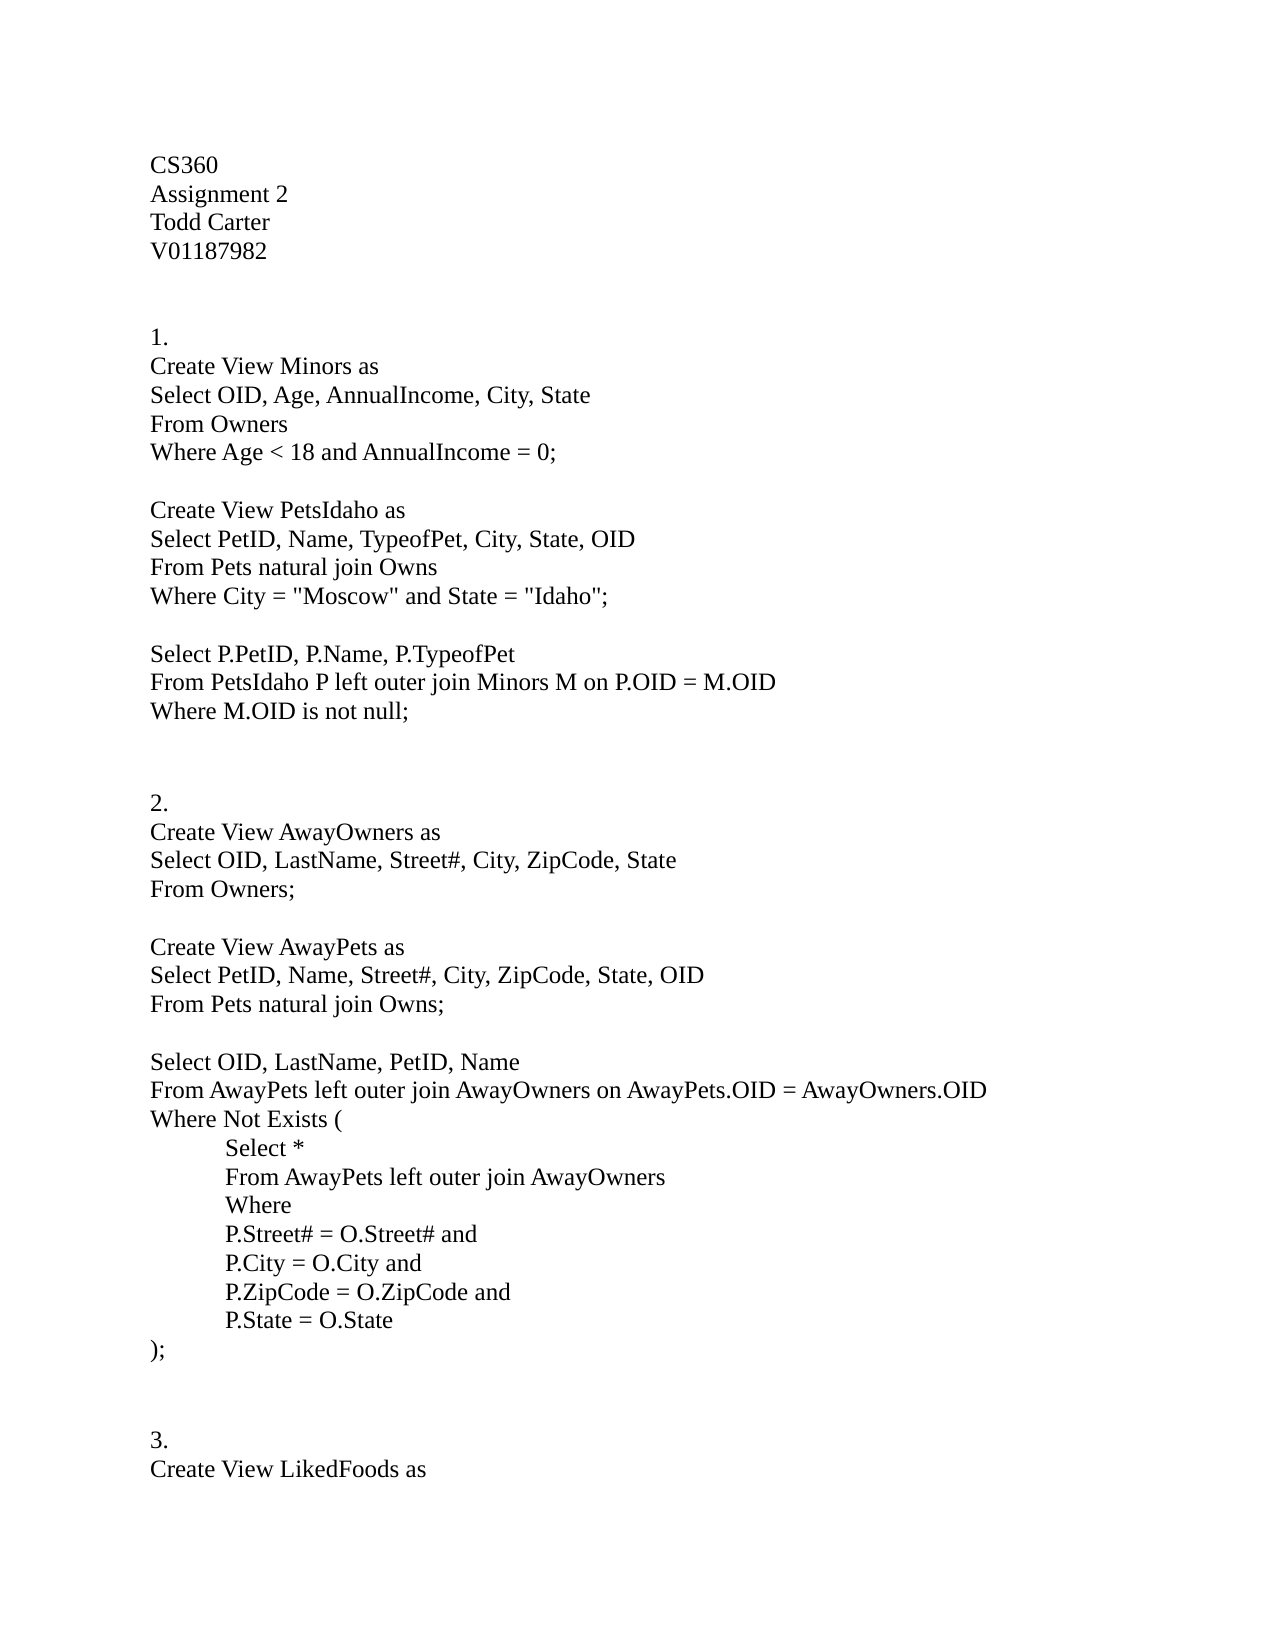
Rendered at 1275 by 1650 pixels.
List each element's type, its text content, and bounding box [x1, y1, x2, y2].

text Select OID, LastName, PetID, Name [150, 1047, 1125, 1075]
text Create View Minors as [150, 351, 1125, 380]
text Create View LikedFoods as [150, 1454, 1125, 1483]
text Create View AwayOwners as [150, 817, 1125, 845]
text From Owners [150, 409, 1125, 437]
text Where City = "Moscow" and State = "Idaho"; [150, 581, 1125, 610]
text Select * [150, 1133, 1125, 1162]
text P.State = O.State [150, 1305, 1125, 1334]
text Where [150, 1190, 1125, 1219]
text V01187982 [150, 236, 1125, 265]
text ); [150, 1334, 1125, 1363]
text CS360 [150, 150, 1125, 179]
text Todd Carter [150, 207, 1125, 236]
text 3. [150, 1426, 1125, 1454]
text P.City = O.City and [150, 1248, 1125, 1277]
text Where Age < 18 and AnnualIncome = 0; [150, 437, 1125, 466]
text From AwayPets left outer join AwayOwners [150, 1162, 1125, 1190]
text Select PetID, Name, TypeofPet, City, State, OID [150, 524, 1125, 552]
text Where Not Exists ( [150, 1104, 1125, 1133]
text Select OID, LastName, Street#, City, ZipCode, State [150, 845, 1125, 874]
text 2. [150, 788, 1125, 817]
text Where M.OID is not null; [150, 696, 1125, 725]
text From Pets natural join Owns [150, 552, 1125, 581]
text P.ZipCode = O.ZipCode and [150, 1277, 1125, 1305]
text From Owners; [150, 874, 1125, 903]
text Select P.PetID, P.Name, P.TypeofPet [150, 639, 1125, 667]
text From AwayPets left outer join AwayOwners on AwayPets.OID = AwayOwners.OID [150, 1075, 1125, 1104]
text Assignment 2 [150, 179, 1125, 207]
text From Pets natural join Owns; [150, 989, 1125, 1018]
text 1. [150, 322, 1125, 351]
text Select OID, Age, AnnualIncome, City, State [150, 380, 1125, 409]
text Select PetID, Name, Street#, City, ZipCode, State, OID [150, 960, 1125, 989]
text Create View AwayPets as [150, 932, 1125, 960]
text P.Street# = O.Street# and [150, 1219, 1125, 1248]
text From PetsIdaho P left outer join Minors M on P.OID = M.OID [150, 667, 1125, 696]
text Create View PetsIdaho as [150, 495, 1125, 524]
